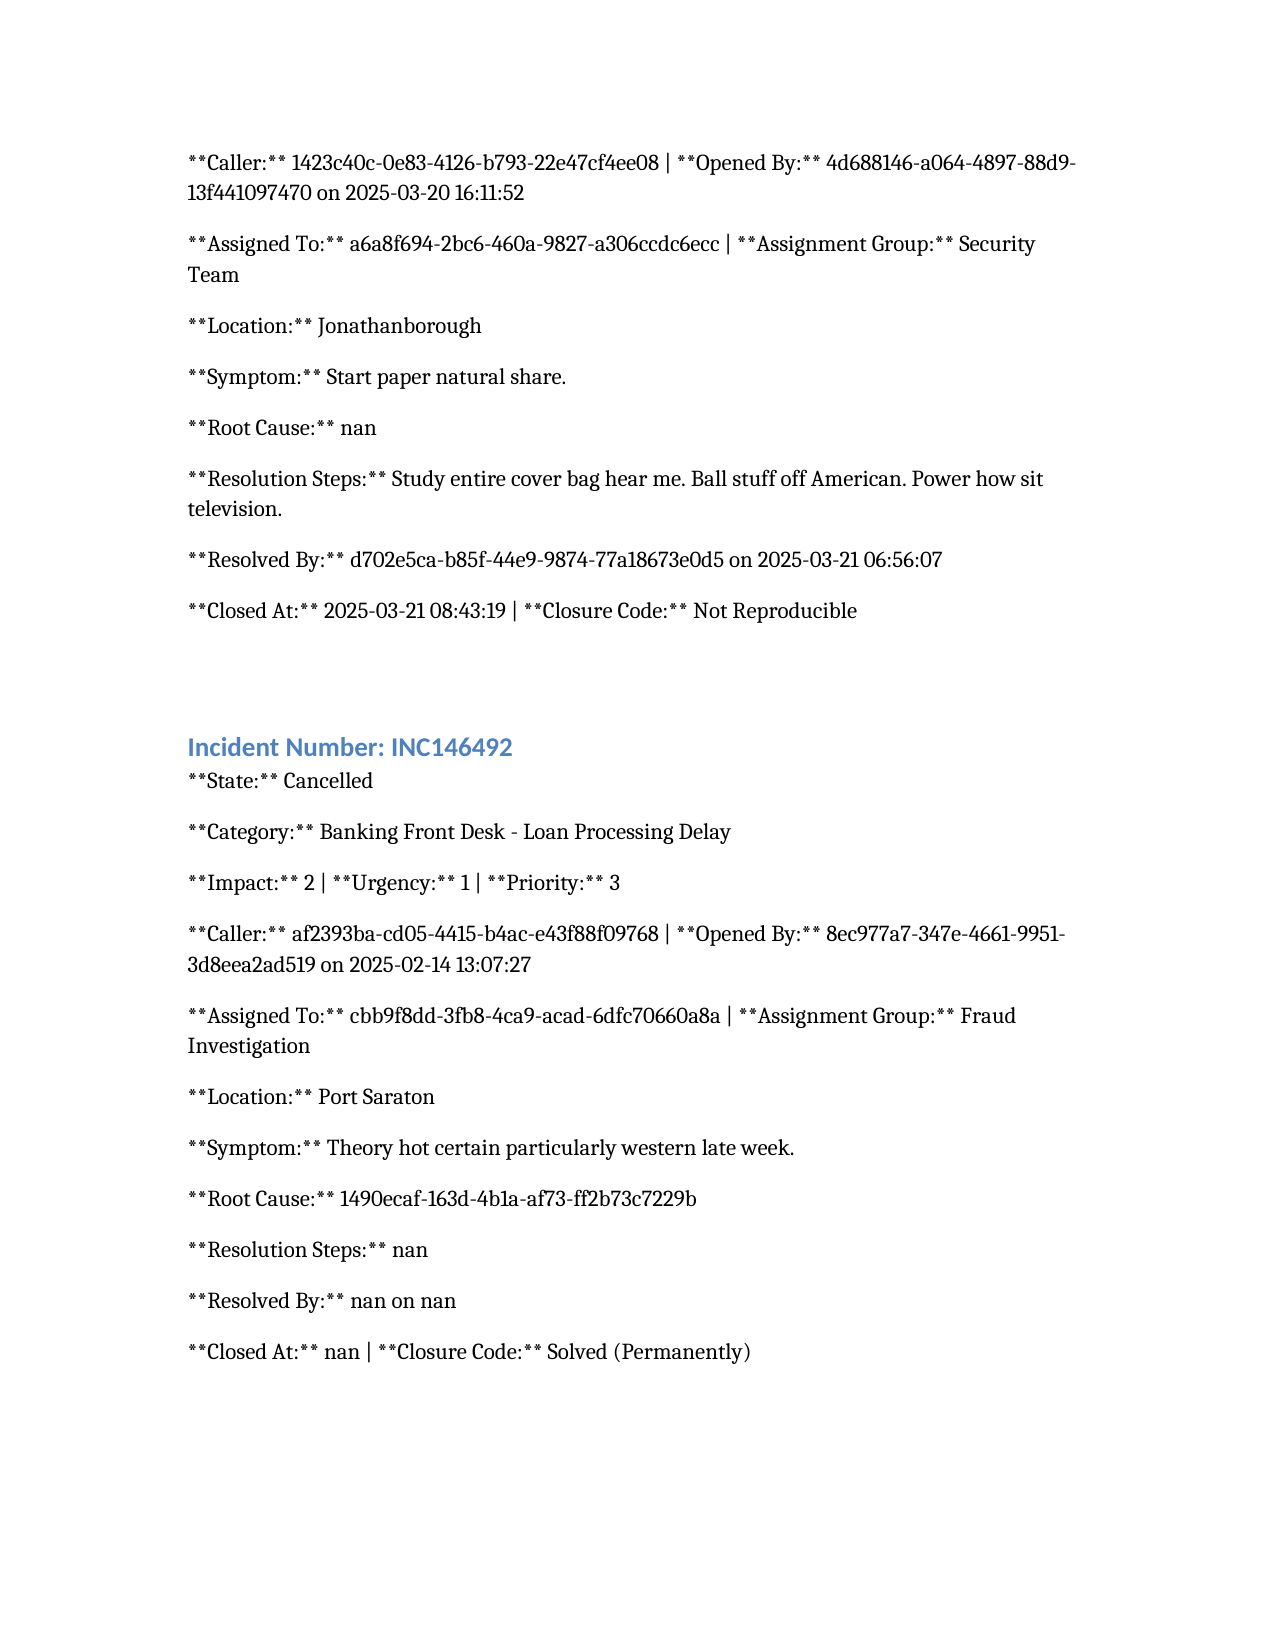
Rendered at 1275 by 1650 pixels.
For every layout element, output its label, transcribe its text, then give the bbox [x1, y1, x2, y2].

text **Resolved By:** nan on nan [187, 1288, 1087, 1314]
text **Impact:** 2 | **Urgency:** 1 | **Priority:** 3 [187, 870, 1087, 897]
text **Closed At:** nan | **Closure Code:** Solved (Permanently) [187, 1339, 1087, 1365]
text **State:** Cancelled [187, 768, 1087, 794]
text **Location:** Port Saraton [187, 1084, 1087, 1110]
text **Symptom:** Start paper natural share. [187, 363, 1087, 390]
text **Resolved By:** d702e5ca-b85f-44e9-9874-77a18673e0d5 on 2025-03-21 06:56:07 [187, 547, 1087, 573]
text **Closed At:** 2025-03-21 08:43:19 | **Closure Code:** Not Reproducible [187, 598, 1087, 624]
text **Resolution Steps:** Study entire cover bag hear me. Ball stuff off American. Power how sit television. [187, 466, 1087, 522]
subtitle Incident Number: INC146492 [187, 730, 1087, 763]
text **Symptom:** Theory hot certain particularly western late week. [187, 1135, 1087, 1161]
text **Resolution Steps:** nan [187, 1237, 1087, 1263]
text **Assigned To:** a6a8f694-2bc6-460a-9827-a306ccdc6ecc | **Assignment Group:** Security Team [187, 231, 1087, 288]
text **Caller:** af2393ba-cd05-4415-b4ac-e43f88f09768 | **Opened By:** 8ec977a7-347e-4661-9951-3d8eea2ad519 on 2025-02-14 13:07:27 [187, 921, 1087, 978]
text **Root Cause:** 1490ecaf-163d-4b1a-af73-ff2b73c7229b [187, 1186, 1087, 1212]
text **Assigned To:** cbb9f8dd-3fb8-4ca9-acad-6dfc70660a8a | **Assignment Group:** Fraud Investigation [187, 1002, 1087, 1059]
text **Location:** Jonathanborough [187, 312, 1087, 339]
text **Root Cause:** nan [187, 414, 1087, 441]
text **Category:** Banking Front Desk - Loan Processing Delay [187, 819, 1087, 846]
text **Caller:** 1423c40c-0e83-4126-b793-22e47cf4ee08 | **Opened By:** 4d688146-a064-4897-88d9-13f441097470 on 2025-03-20 16:11:52 [187, 150, 1087, 207]
